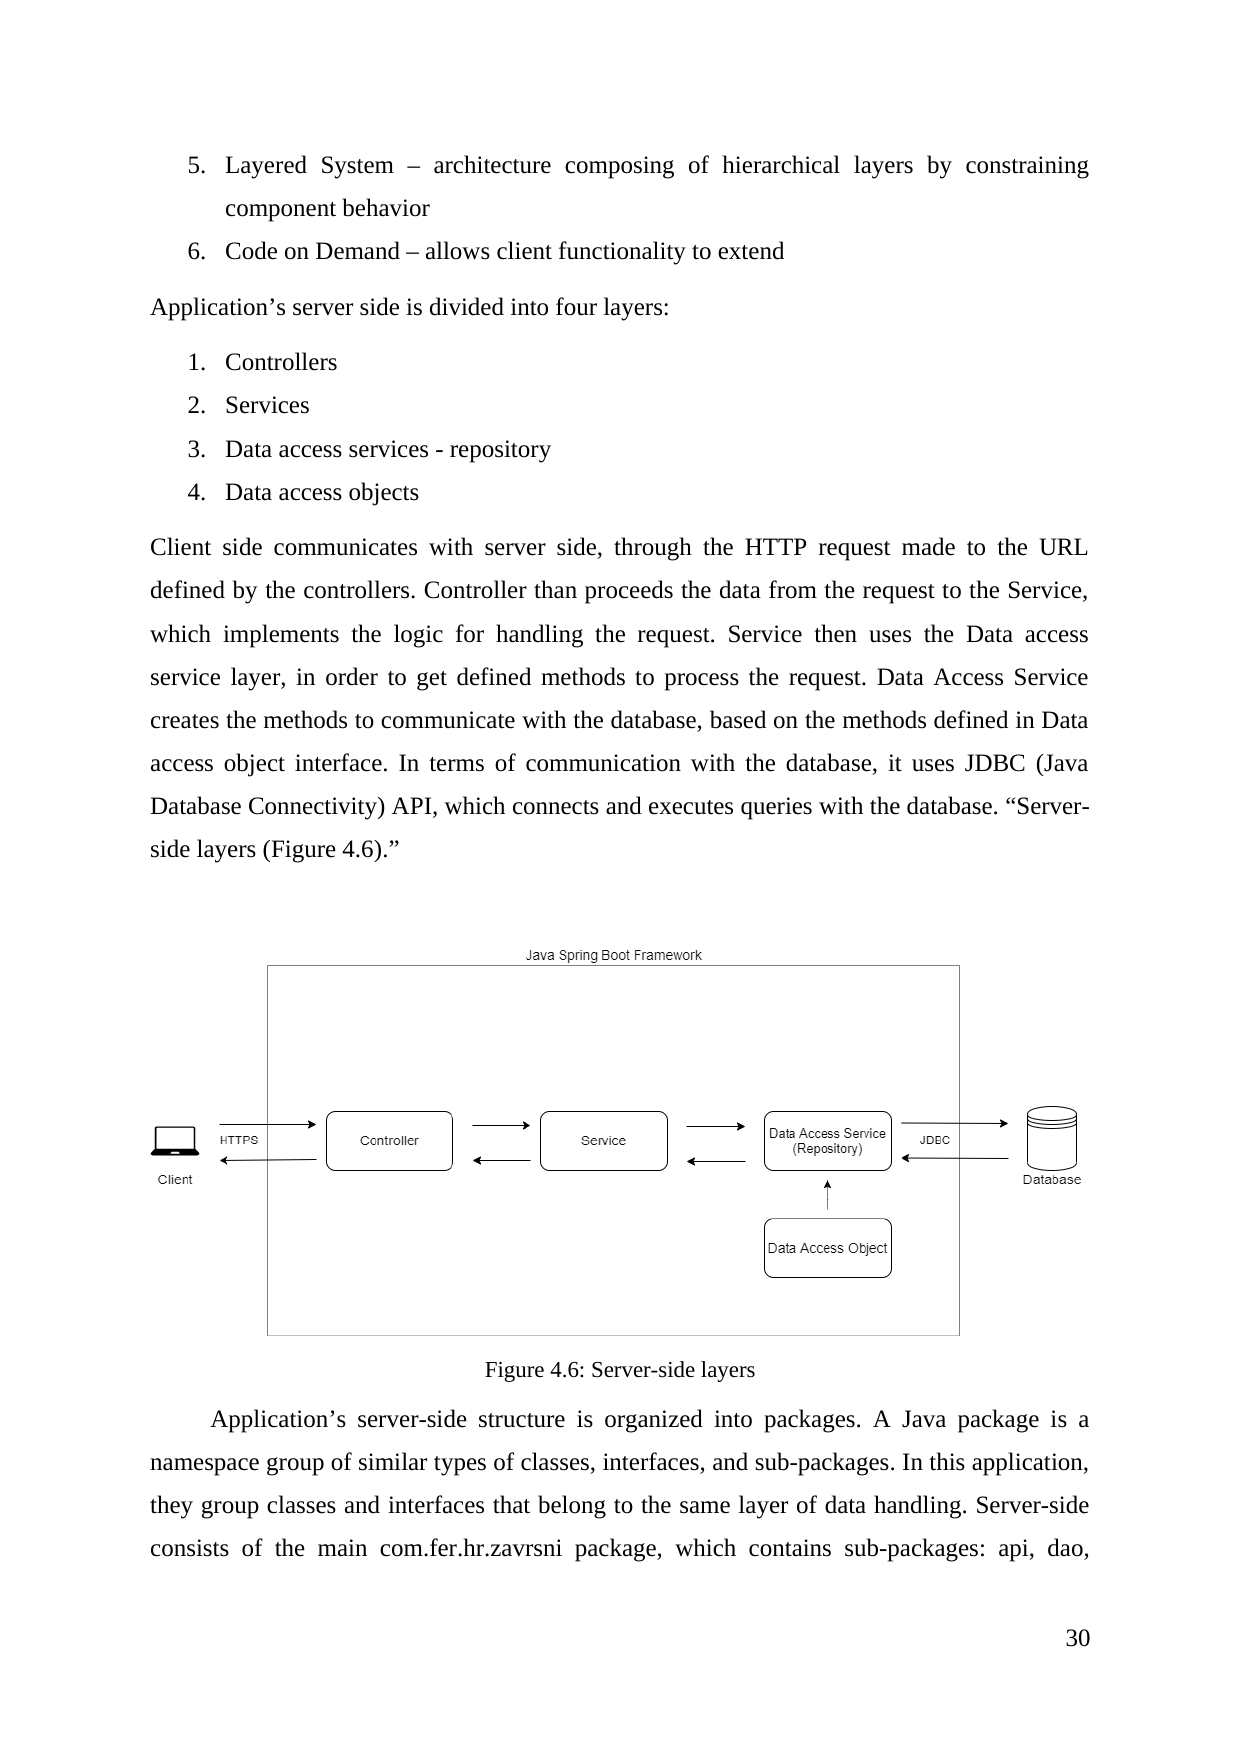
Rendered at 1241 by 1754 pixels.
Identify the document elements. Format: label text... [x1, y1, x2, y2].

list Controllers [187, 347, 1090, 376]
list Data access services - repository [187, 434, 1090, 462]
list Services [187, 391, 1090, 419]
list Data access objects [187, 477, 1090, 506]
text Application’s server side is divided into four layers: [150, 292, 1090, 321]
picture [150, 945, 1091, 1336]
list Layered System – architecture composing of hierarchical layers by constraining component behavior [187, 150, 1090, 222]
list Code on Demand – allows client functionality to extend [187, 236, 1090, 265]
